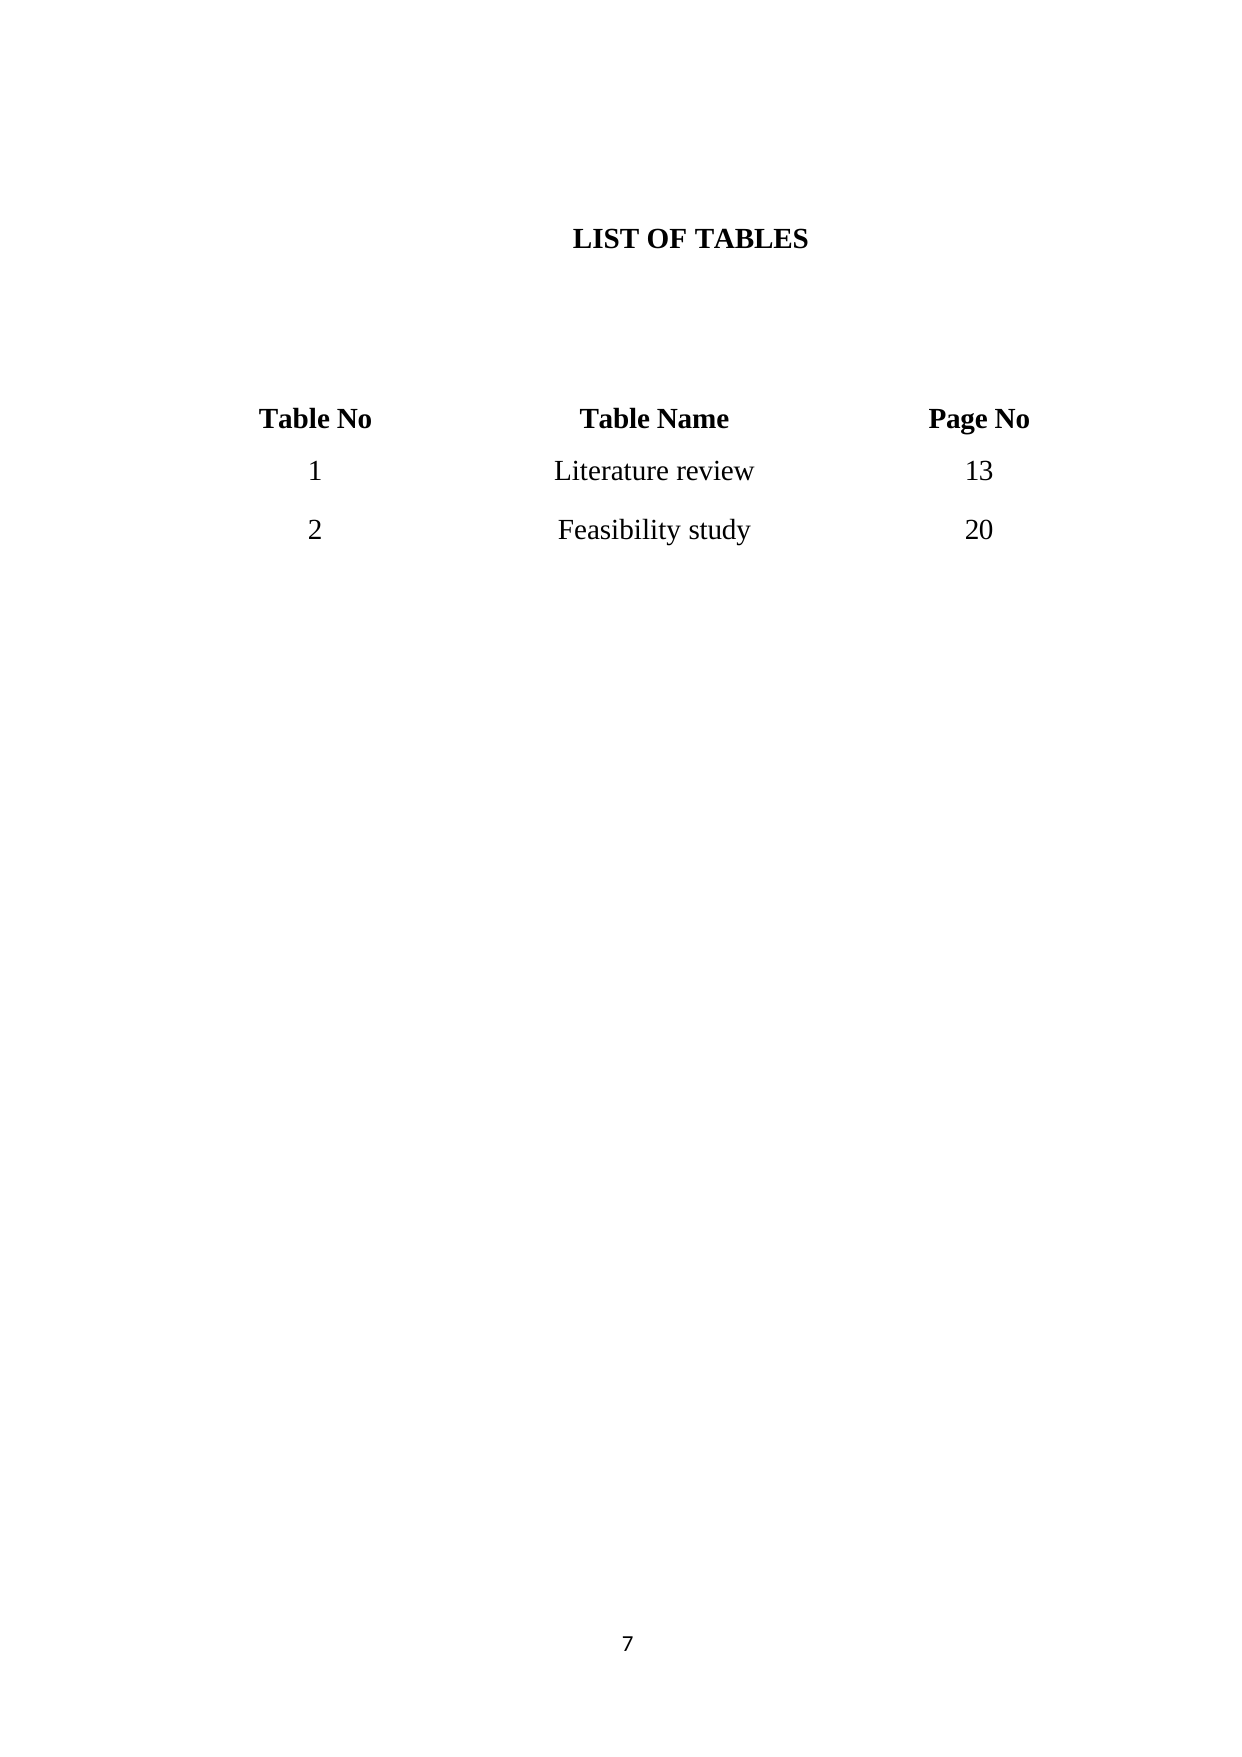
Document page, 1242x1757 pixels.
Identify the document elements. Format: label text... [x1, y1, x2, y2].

table_cell 13 [809, 453, 1075, 512]
table_cell Feasibility study [425, 512, 809, 559]
table_cell 2 [132, 512, 425, 559]
table_header Page No [809, 403, 1075, 453]
table_header Table No [132, 403, 425, 453]
subtitle LIST OF TABLES [194, 221, 1187, 254]
table_header Table Name [425, 403, 809, 453]
table_cell Literature review [425, 453, 809, 512]
table_cell 1 [132, 453, 425, 512]
table_cell 20 [809, 512, 1075, 559]
